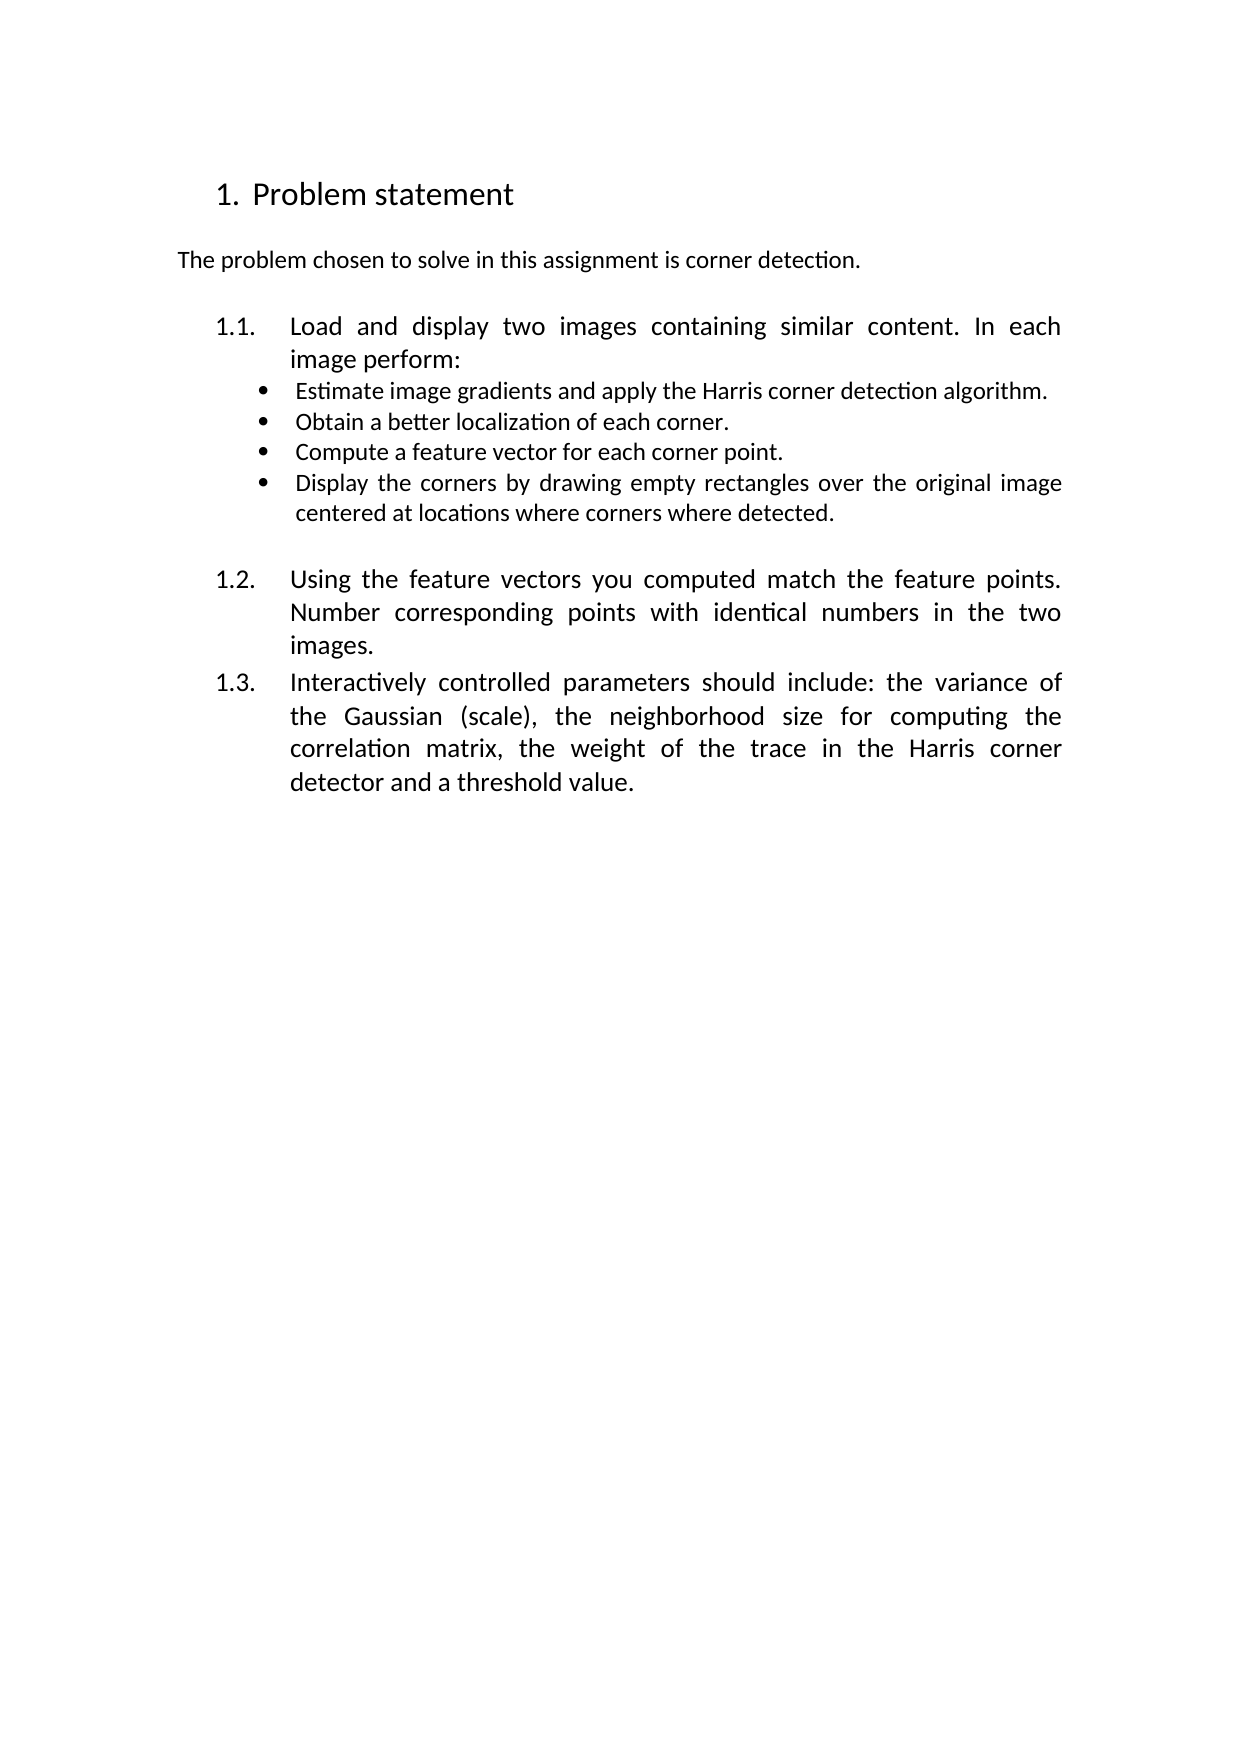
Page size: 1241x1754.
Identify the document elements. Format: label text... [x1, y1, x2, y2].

subtitle Problem statement [215, 173, 1063, 213]
subtitle Interactively controlled parameters should include: the variance of the Gaussian (scale), the neighborhood size for computing the correlation matrix, the weight of the trace in the Harris corner detector and a threshold value. [215, 666, 1063, 798]
list Display the corners by drawing empty rectangles over the original image centered at locations where corners where detected. [259, 467, 1063, 528]
list Estimate image gradients and apply the Harris corner detection algorithm. [259, 375, 1063, 406]
list Compute a feature vector for each corner point. [259, 436, 1063, 467]
subtitle Using the feature vectors you computed match the feature points. Number corresponding points with identical numbers in the two images. [215, 562, 1063, 661]
text The problem chosen to solve in this assignment is corner detection. [177, 244, 1063, 274]
subtitle Load and display two images containing similar content. In each image perform: [215, 309, 1063, 375]
list Obtain a better localization of each corner. [259, 406, 1063, 436]
